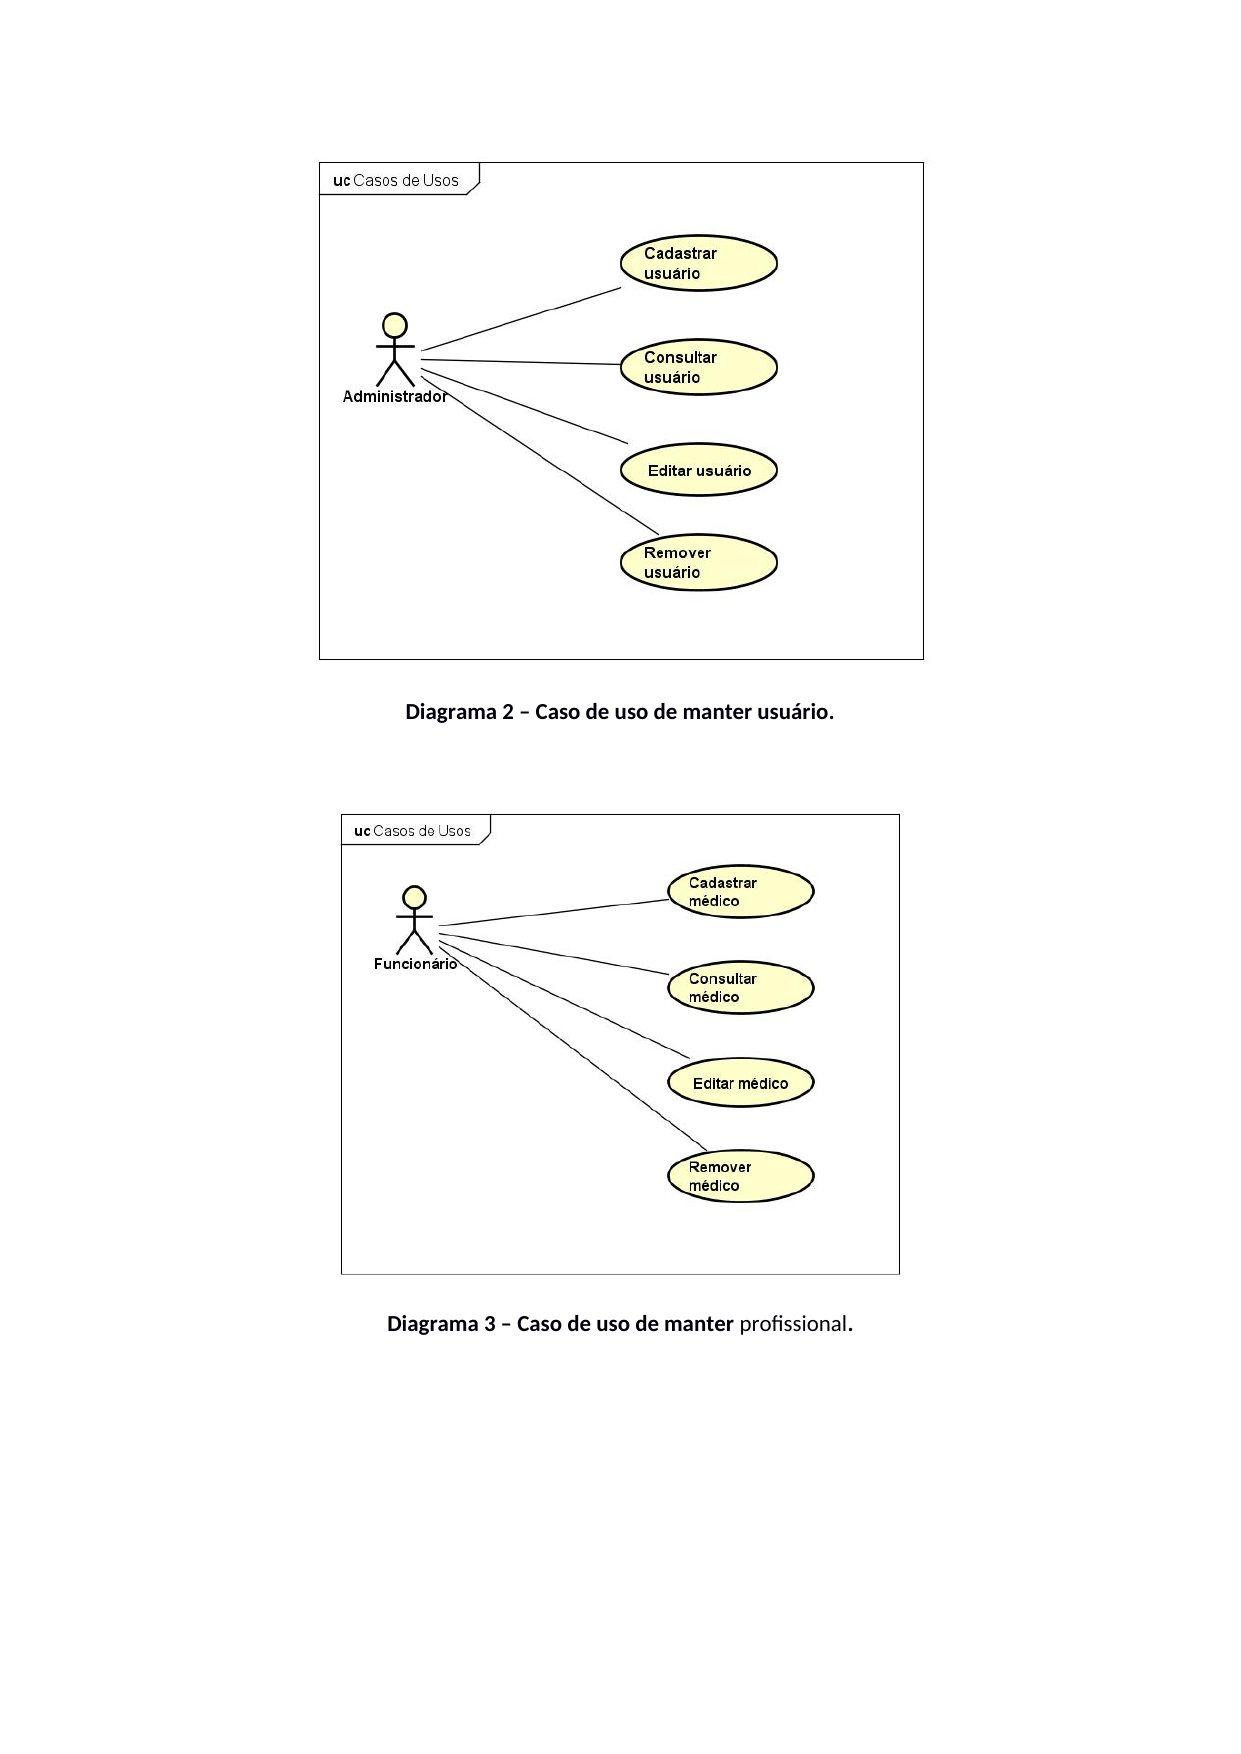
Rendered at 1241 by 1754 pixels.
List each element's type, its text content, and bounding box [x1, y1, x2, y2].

picture [329, 803, 911, 1285]
picture [306, 150, 935, 672]
text Diagrama 2 – Caso de uso de manter usuário. [112, 697, 1128, 725]
text Diagrama 3 – Caso de uso de manter profissional. [112, 1309, 1128, 1337]
